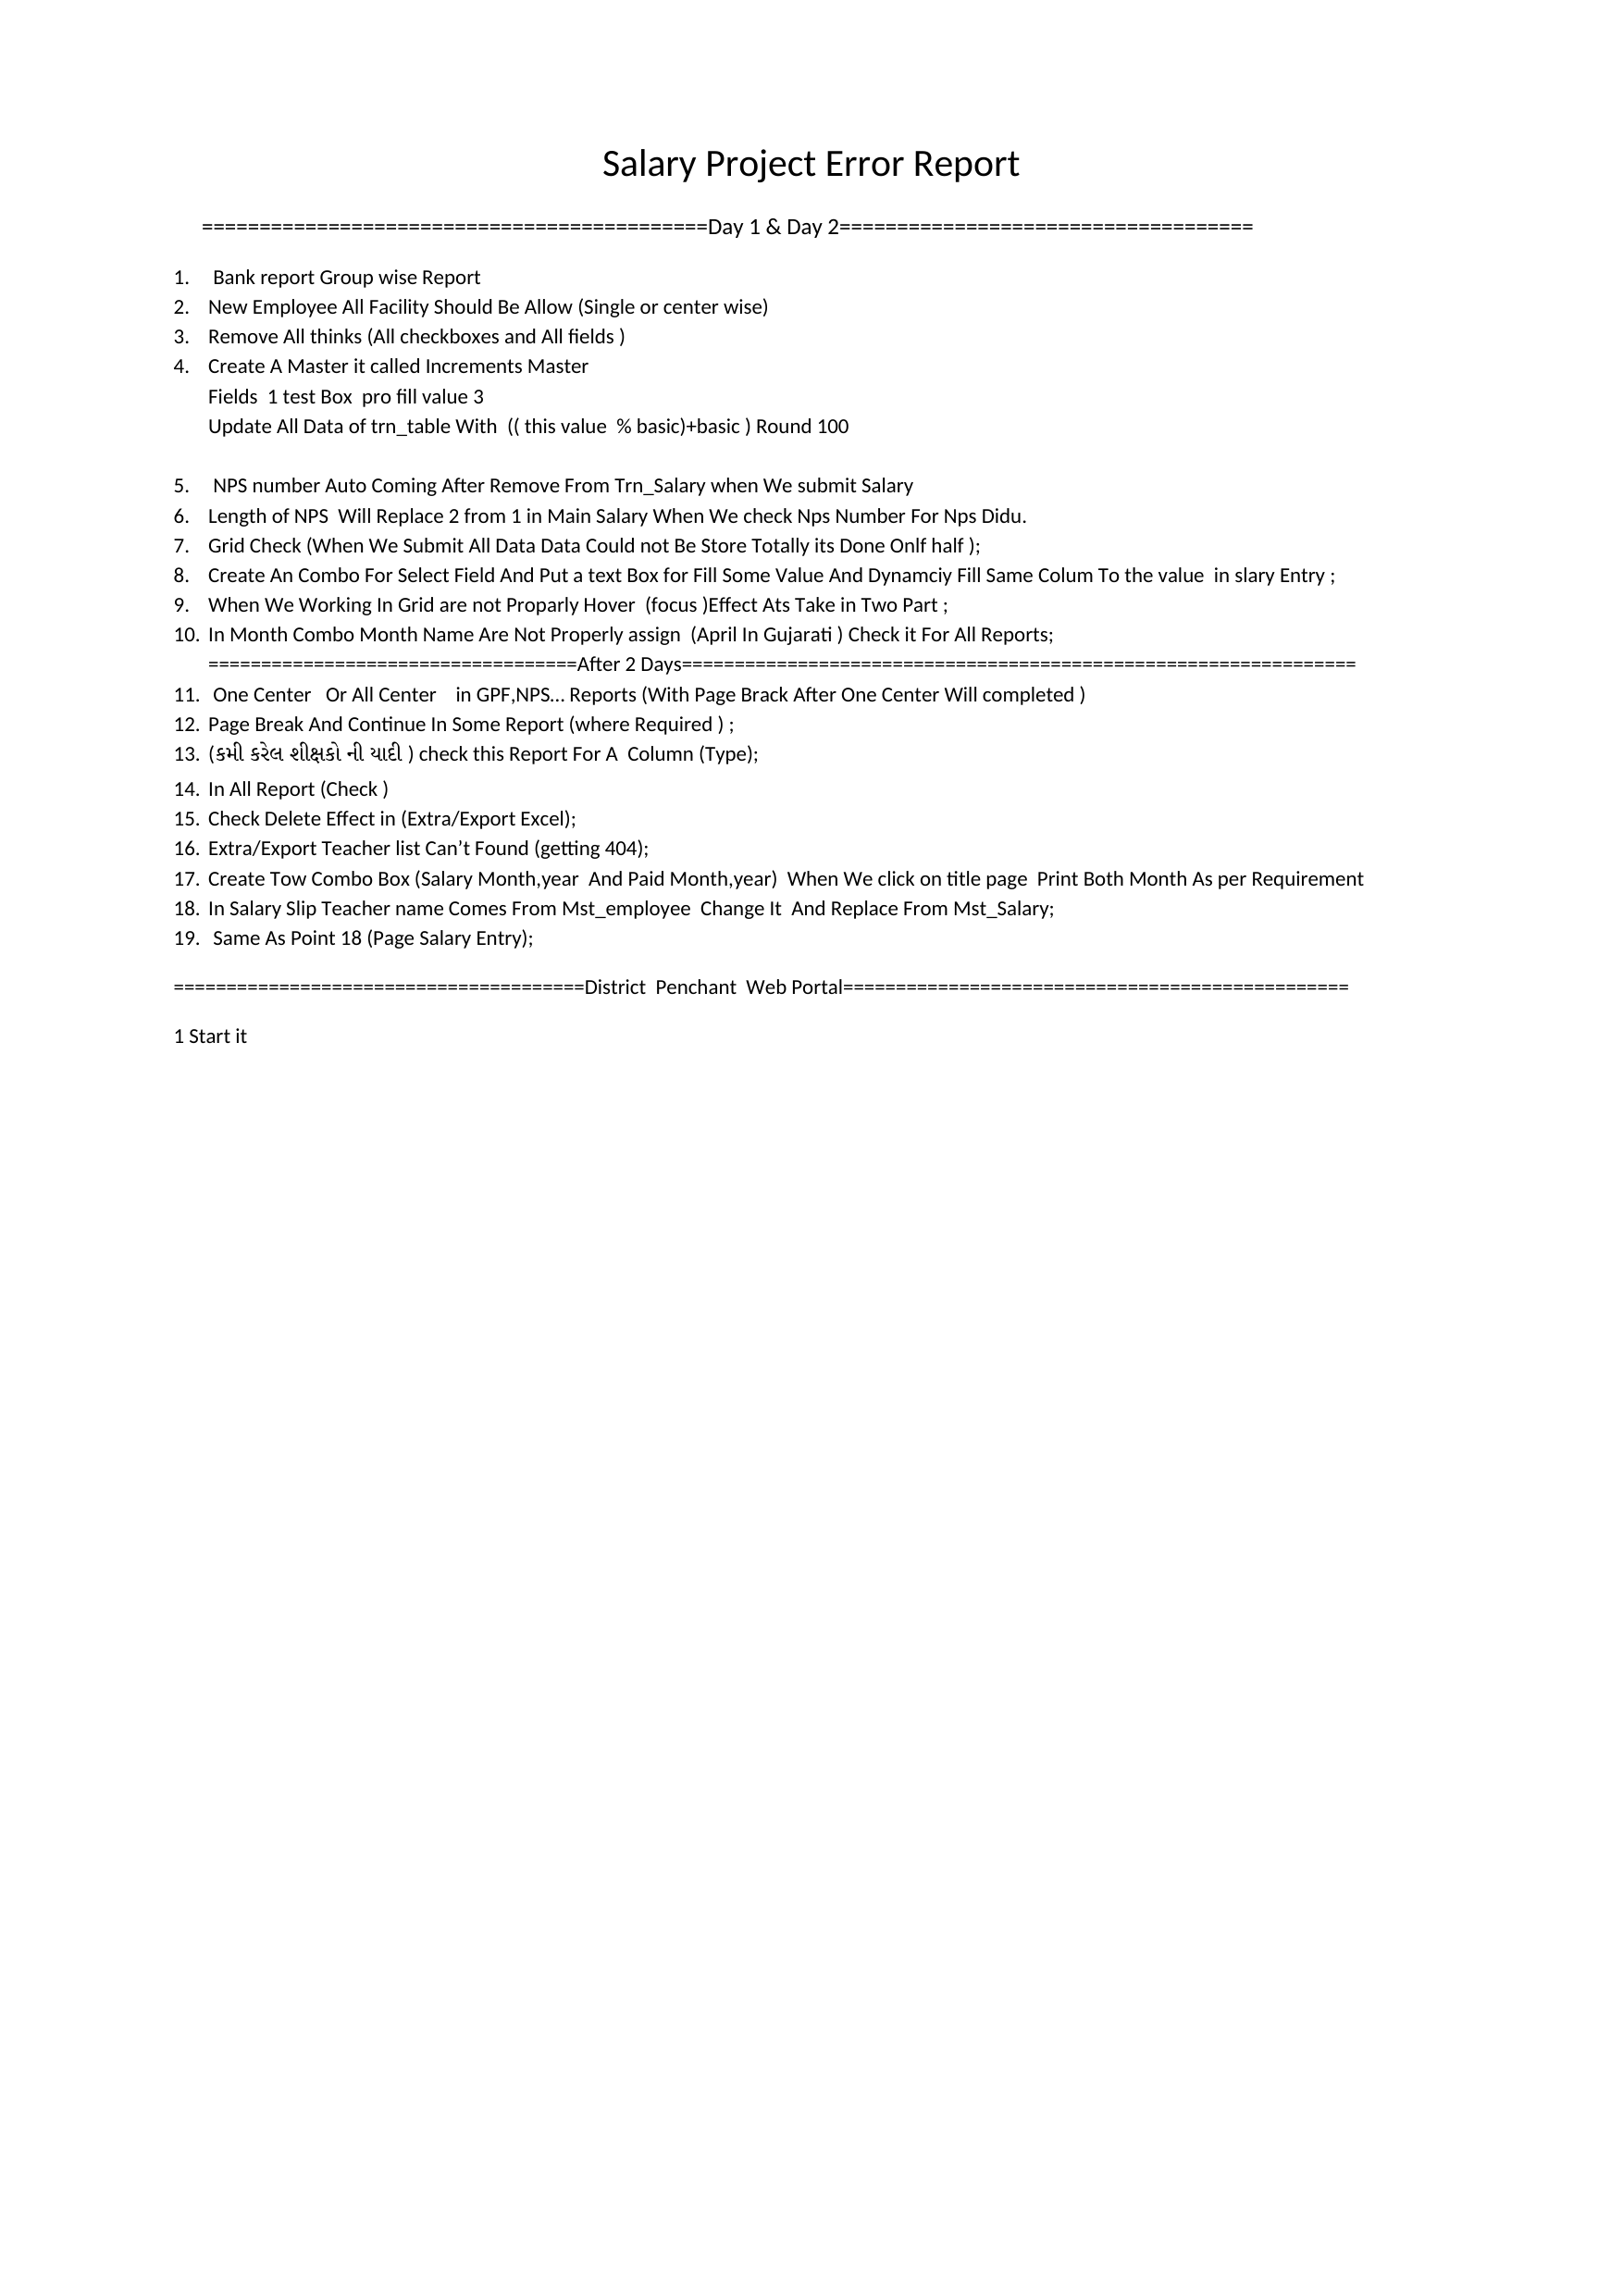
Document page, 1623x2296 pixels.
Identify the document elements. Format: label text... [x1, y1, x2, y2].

list Update All Data of trn_table With (( this value % basic)+basic ) Round 100 [208, 413, 1484, 439]
list One Center Or All Center in GPF,NPS… Reports (With Page Brack After One Center Will completed ) [173, 681, 1484, 707]
list Fields 1 test Box pro fill value 3 [208, 383, 1484, 409]
list (કમી કરેલ શીક્ષકો ની યાદી ) check this Report For A Column (Type); [173, 740, 1484, 771]
list In Month Combo Month Name Are Not Properly assign (April In Gujarati ) Check it For All Reports; [173, 621, 1484, 647]
list In All Report (Check ) [173, 776, 1484, 801]
list Extra/Export Teacher list Can’t Found (getting 404); [173, 835, 1484, 862]
text =======================================District Penchant Web Portal================================================ [173, 974, 1484, 999]
list Same As Point 18 (Page Salary Entry); [173, 925, 1484, 950]
list Bank report Group wise Report [173, 264, 1484, 290]
list Check Delete Effect in (Extra/Export Excel); [173, 805, 1484, 831]
text Salary Project Error Report [139, 139, 1484, 186]
list Grid Check (When We Submit All Data Data Could not Be Store Totally its Done Onlf half ); [173, 532, 1484, 558]
list In Salary Slip Teacher name Comes From Mst_employee Change It And Replace From Mst_Salary; [173, 895, 1484, 921]
list Length of NPS Will Replace 2 from 1 in Main Salary When We check Nps Number For Nps Didu. [173, 503, 1484, 528]
list Remove All thinks (All checkboxes and All fields ) [173, 323, 1484, 349]
list Create A Master it called Increments Master [173, 354, 1484, 379]
list When We Working In Grid are not Proparly Hover (focus )Effect Ats Take in Two Part ; [173, 591, 1484, 617]
list Create An Combo For Select Field And Put a text Box for Fill Some Value And Dynamciy Fill Same Colum To the value in slary Entry ; [173, 562, 1484, 588]
list New Employee All Facility Should Be Allow (Single or center wise) [173, 293, 1484, 319]
list Create Tow Combo Box (Salary Month,year And Paid Month,year) When We click on title page Print Both Month As per Requirement [173, 865, 1484, 891]
text 1 Start it [173, 1023, 1484, 1049]
list NPS number Auto Coming After Remove From Trn_Salary when We submit Salary [173, 472, 1484, 498]
list Page Break And Continue In Some Report (where Required ) ; [173, 711, 1484, 737]
text ============================================Day 1 & Day 2==================================== [139, 212, 1484, 241]
list ===================================After 2 Days================================================================ [208, 651, 1484, 677]
